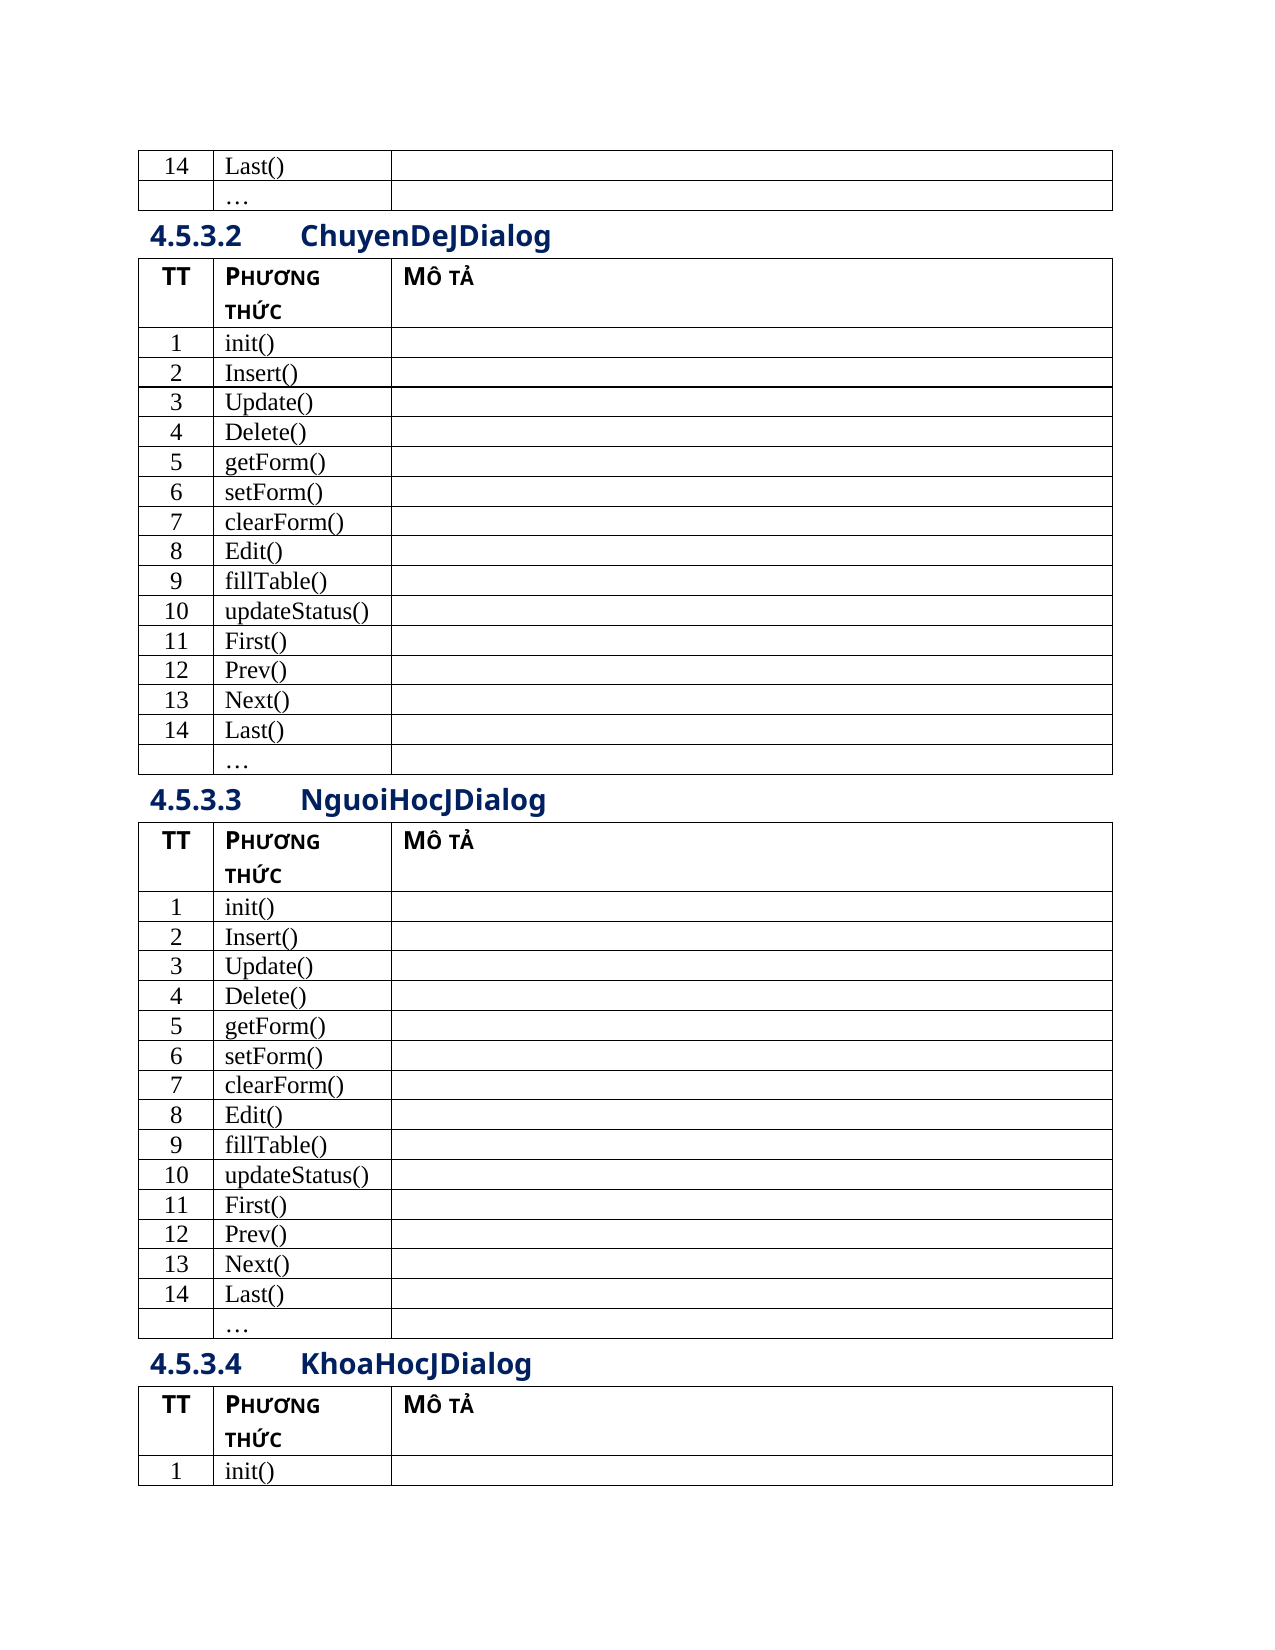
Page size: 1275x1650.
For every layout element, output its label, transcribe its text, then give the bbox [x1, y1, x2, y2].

table_cell 5 [139, 1011, 213, 1040]
table_cell First() [214, 1190, 391, 1218]
table_cell 14 [139, 715, 213, 744]
table_cell [392, 1309, 1112, 1338]
table_cell Update() [214, 388, 391, 416]
table_cell [392, 626, 1112, 654]
table_header TT [139, 823, 213, 891]
table_cell 1 [139, 328, 213, 357]
table_cell … [214, 181, 391, 209]
table_cell [139, 181, 213, 209]
table_cell [392, 745, 1112, 774]
table_cell Edit() [214, 536, 391, 565]
table_cell 13 [139, 1249, 213, 1278]
table_cell Edit() [214, 1100, 391, 1129]
table_cell [392, 358, 1112, 386]
table_cell init() [214, 328, 391, 357]
table_cell [392, 656, 1112, 684]
table_cell [392, 981, 1112, 1010]
table_cell 4 [139, 417, 213, 446]
table_cell [139, 1309, 213, 1338]
table_header Mô tả [392, 1387, 1112, 1455]
table_cell 3 [139, 951, 213, 980]
table_cell First() [214, 626, 391, 654]
subtitle ChuyenDeJDialog [150, 215, 1125, 254]
table_cell setForm() [214, 1041, 391, 1069]
table_cell 11 [139, 626, 213, 654]
table_cell 14 [139, 1279, 213, 1308]
table_cell [392, 715, 1112, 744]
table_cell 7 [139, 1071, 213, 1099]
table_cell 2 [139, 922, 213, 950]
table_cell 4 [139, 981, 213, 1010]
table_cell Prev() [214, 1220, 391, 1248]
table_cell [392, 151, 1112, 180]
table_cell [392, 1041, 1112, 1069]
table_cell Delete() [214, 417, 391, 446]
table_cell … [214, 1309, 391, 1338]
table_cell [392, 1190, 1112, 1218]
table_cell [392, 477, 1112, 506]
table_cell 8 [139, 1100, 213, 1129]
table_cell 9 [139, 566, 213, 595]
table_cell clearForm() [214, 507, 391, 535]
table_cell [139, 745, 213, 774]
table_cell 5 [139, 447, 213, 476]
table_cell updateStatus() [214, 1160, 391, 1189]
table_header Phương thức [214, 823, 391, 891]
table_cell [392, 507, 1112, 535]
table_cell Insert() [214, 358, 391, 386]
subtitle KhoaHocJDialog [150, 1343, 1125, 1383]
table_cell Last() [214, 1279, 391, 1308]
table_cell [392, 1220, 1112, 1248]
table_cell [392, 892, 1112, 921]
table_header Phương thức [214, 259, 391, 327]
table_cell 12 [139, 656, 213, 684]
subtitle NguoiHocJDialog [150, 779, 1125, 818]
table_cell [392, 447, 1112, 476]
table_cell Insert() [214, 922, 391, 950]
table_cell [392, 1456, 1112, 1485]
table_cell 14 [139, 151, 213, 180]
table_cell [392, 328, 1112, 357]
table_cell 8 [139, 536, 213, 565]
table_cell getForm() [214, 1011, 391, 1040]
table_cell 6 [139, 477, 213, 506]
table_cell init() [214, 1456, 391, 1485]
table_cell 9 [139, 1130, 213, 1159]
table_header Mô tả [392, 259, 1112, 327]
table_cell fillTable() [214, 1130, 391, 1159]
table_header Mô tả [392, 823, 1112, 891]
table_cell [392, 1011, 1112, 1040]
table_cell [392, 1249, 1112, 1278]
table_cell 6 [139, 1041, 213, 1069]
table_cell 10 [139, 1160, 213, 1189]
table_cell 12 [139, 1220, 213, 1248]
table_cell fillTable() [214, 566, 391, 595]
table_cell 1 [139, 1456, 213, 1485]
table_cell init() [214, 892, 391, 921]
table_cell Update() [214, 951, 391, 980]
table_cell Delete() [214, 981, 391, 1010]
table_cell [392, 1130, 1112, 1159]
table_cell 7 [139, 507, 213, 535]
table_cell 13 [139, 685, 213, 714]
table_header Phương thức [214, 1387, 391, 1455]
table_cell Next() [214, 685, 391, 714]
table_cell [392, 566, 1112, 595]
table_cell Last() [214, 715, 391, 744]
table_cell [392, 596, 1112, 625]
table_cell [392, 951, 1112, 980]
table_cell 11 [139, 1190, 213, 1218]
table_cell 10 [139, 596, 213, 625]
table_cell 1 [139, 892, 213, 921]
table_cell setForm() [214, 477, 391, 506]
table_cell Prev() [214, 656, 391, 684]
table_cell updateStatus() [214, 596, 391, 625]
table_cell Next() [214, 1249, 391, 1278]
table_cell Last() [214, 151, 391, 180]
table_cell … [214, 745, 391, 774]
table_cell [392, 181, 1112, 209]
table_header TT [139, 1387, 213, 1455]
table_header TT [139, 259, 213, 327]
table_cell [392, 388, 1112, 416]
table_cell 3 [139, 388, 213, 416]
table_cell clearForm() [214, 1071, 391, 1099]
table_cell [392, 1160, 1112, 1189]
table_cell [392, 1279, 1112, 1308]
table_cell [392, 417, 1112, 446]
table_cell [392, 1100, 1112, 1129]
table_cell [392, 1071, 1112, 1099]
table_cell [392, 685, 1112, 714]
table_cell [392, 536, 1112, 565]
table_cell [392, 922, 1112, 950]
table_cell getForm() [214, 447, 391, 476]
table_cell 2 [139, 358, 213, 386]
